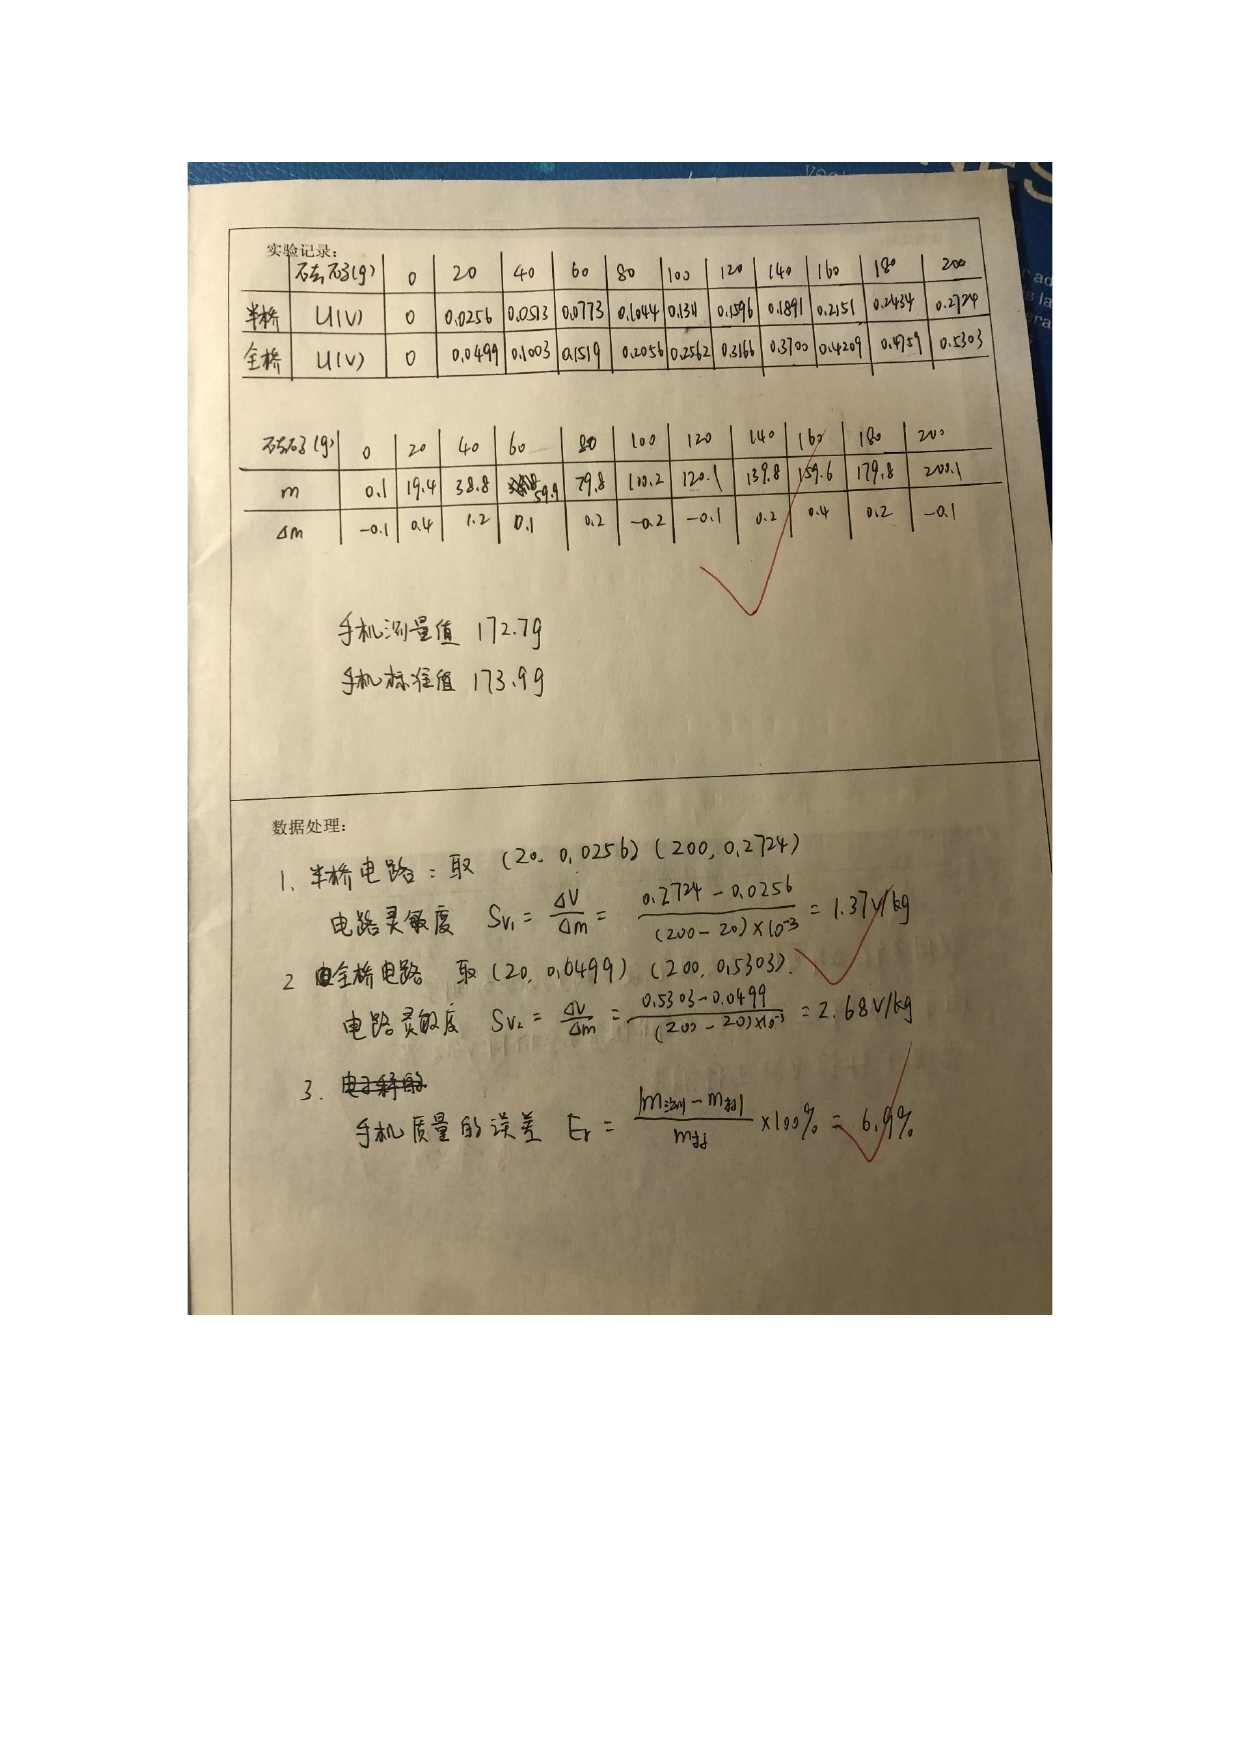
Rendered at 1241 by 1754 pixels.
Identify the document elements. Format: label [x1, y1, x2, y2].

picture [187, 162, 1053, 1315]
